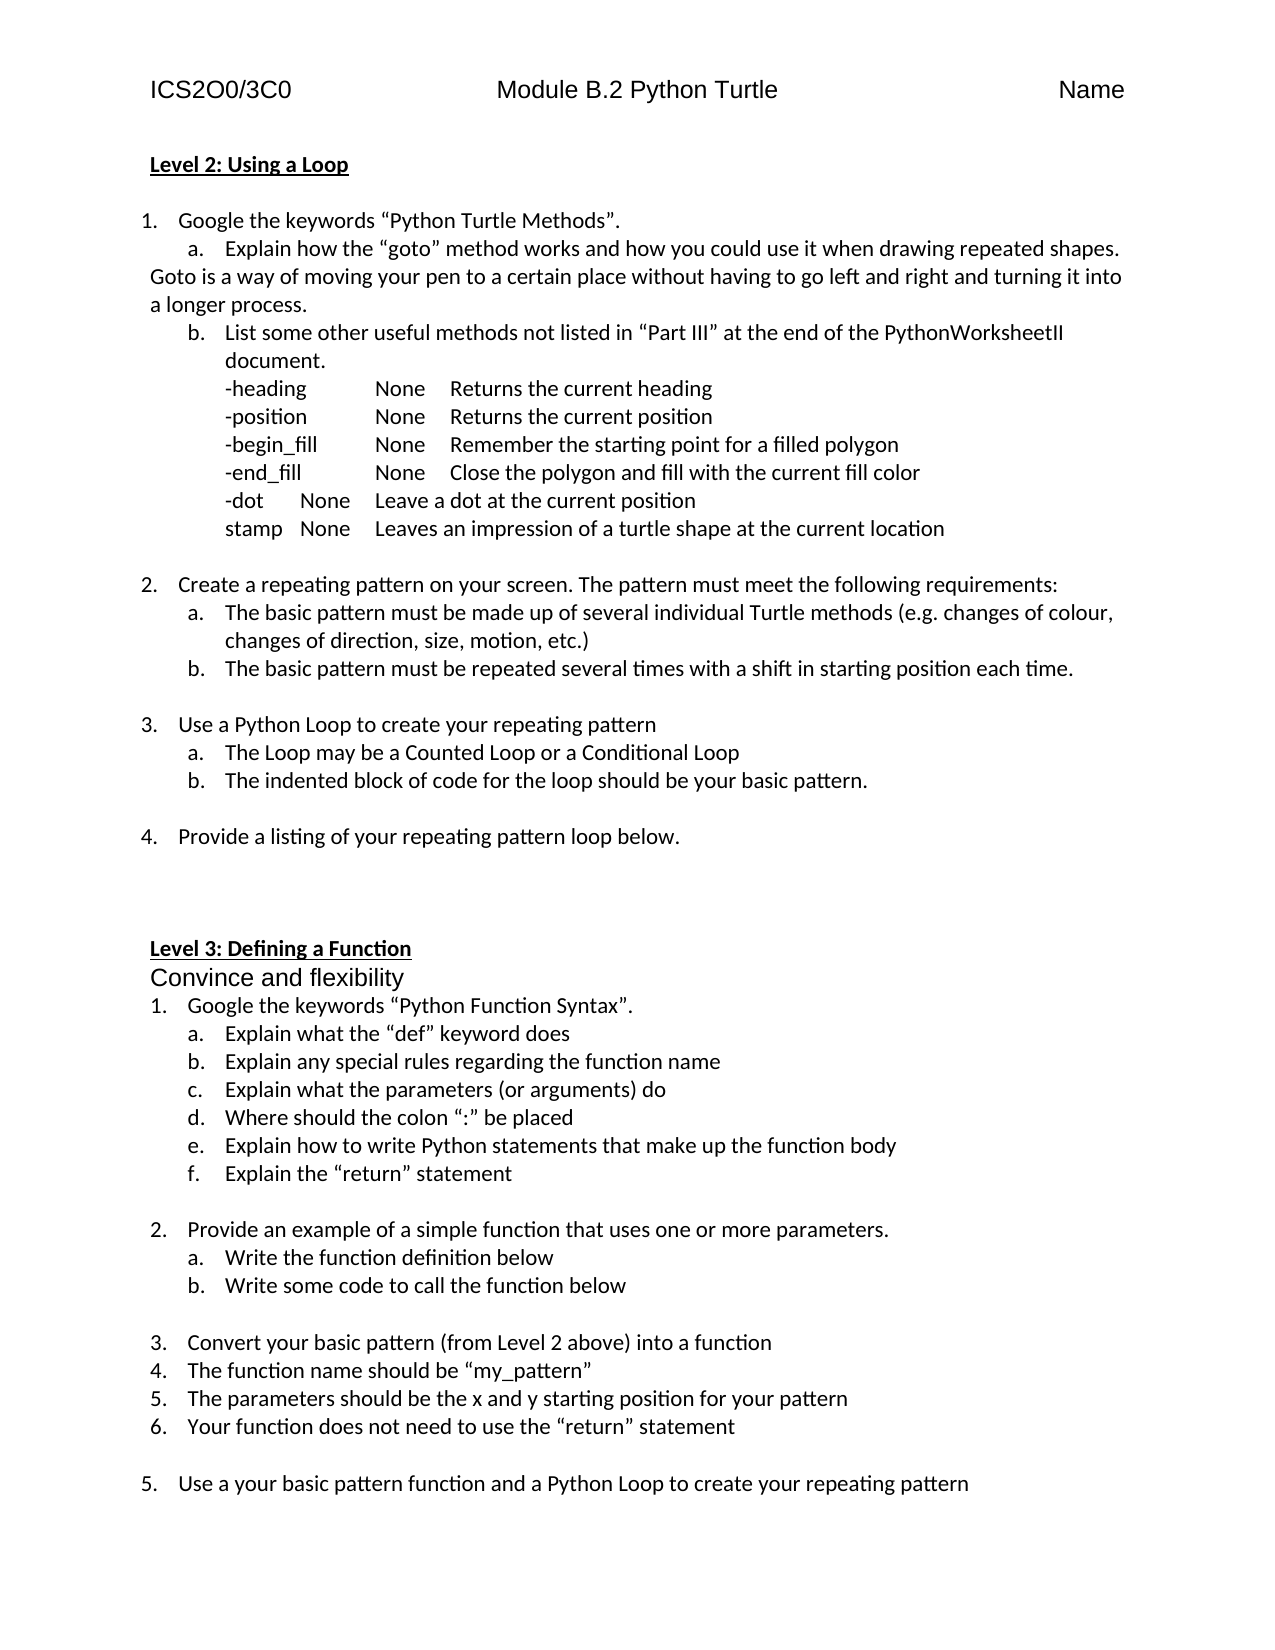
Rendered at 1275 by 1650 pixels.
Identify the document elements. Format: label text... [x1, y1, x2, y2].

list Use a your basic pattern function and a Python Loop to create your repeating pattern [141, 1469, 1125, 1497]
list Google the keywords “Python Function Syntax”. [150, 991, 1125, 1019]
text -begin_fill None Remember the starting point for a filled polygon [225, 430, 1125, 458]
list Provide a listing of your repeating pattern loop below. [141, 822, 1125, 851]
list The Loop may be a Counted Loop or a Conditional Loop [187, 738, 1125, 766]
list Explain what the parameters (or arguments) do [187, 1075, 1125, 1103]
text Level 3: Defining a Function [150, 934, 1125, 963]
list Explain how the “goto” method works and how you could use it when drawing repeated shapes. [187, 234, 1125, 262]
list The parameters should be the x and y starting position for your pattern [150, 1384, 1125, 1412]
text -end_fill None Close the polygon and fill with the current fill color [225, 458, 1125, 486]
text stamp None Leaves an impression of a turtle shape at the current location [225, 514, 1125, 542]
list Explain the “return” statement [187, 1159, 1125, 1187]
list Explain any special rules regarding the function name [187, 1047, 1125, 1075]
list Convert your basic pattern (from Level 2 above) into a function [150, 1328, 1125, 1356]
list The function name should be “my_pattern” [150, 1356, 1125, 1384]
list Create a repeating pattern on your screen. The pattern must meet the following requirements: [141, 570, 1125, 598]
list List some other useful methods not listed in “Part III” at the end of the PythonWorksheetII document. [187, 318, 1125, 374]
list Write the function definition below [187, 1243, 1125, 1272]
list Use a Python Loop to create your repeating pattern [141, 710, 1125, 738]
text -position None Returns the current position [225, 402, 1125, 430]
text -heading None Returns the current heading [225, 374, 1125, 402]
text Goto is a way of moving your pen to a certain place without having to go left and right and turning it into a longer process. [150, 262, 1125, 318]
list Where should the colon “:” be placed [187, 1103, 1125, 1131]
text Level 2: Using a Loop [150, 150, 1125, 178]
list The indented block of code for the loop should be your basic pattern. [187, 766, 1125, 794]
text -dot None Leave a dot at the current position [225, 486, 1125, 514]
list Write some code to call the function below [187, 1272, 1125, 1328]
list Provide an example of a simple function that uses one or more parameters. [150, 1216, 1125, 1243]
list Explain what the “def” keyword does [187, 1019, 1125, 1047]
list The basic pattern must be made up of several individual Turtle methods (e.g. changes of colour, changes of direction, size, motion, etc.) [187, 598, 1125, 654]
list Google the keywords “Python Turtle Methods”. [141, 206, 1125, 234]
list The basic pattern must be repeated several times with a shift in starting position each time. [187, 654, 1125, 682]
text Convince and flexibility [150, 963, 1125, 991]
list Your function does not need to use the “return” statement [150, 1412, 1125, 1440]
list Explain how to write Python statements that make up the function body [187, 1131, 1125, 1159]
